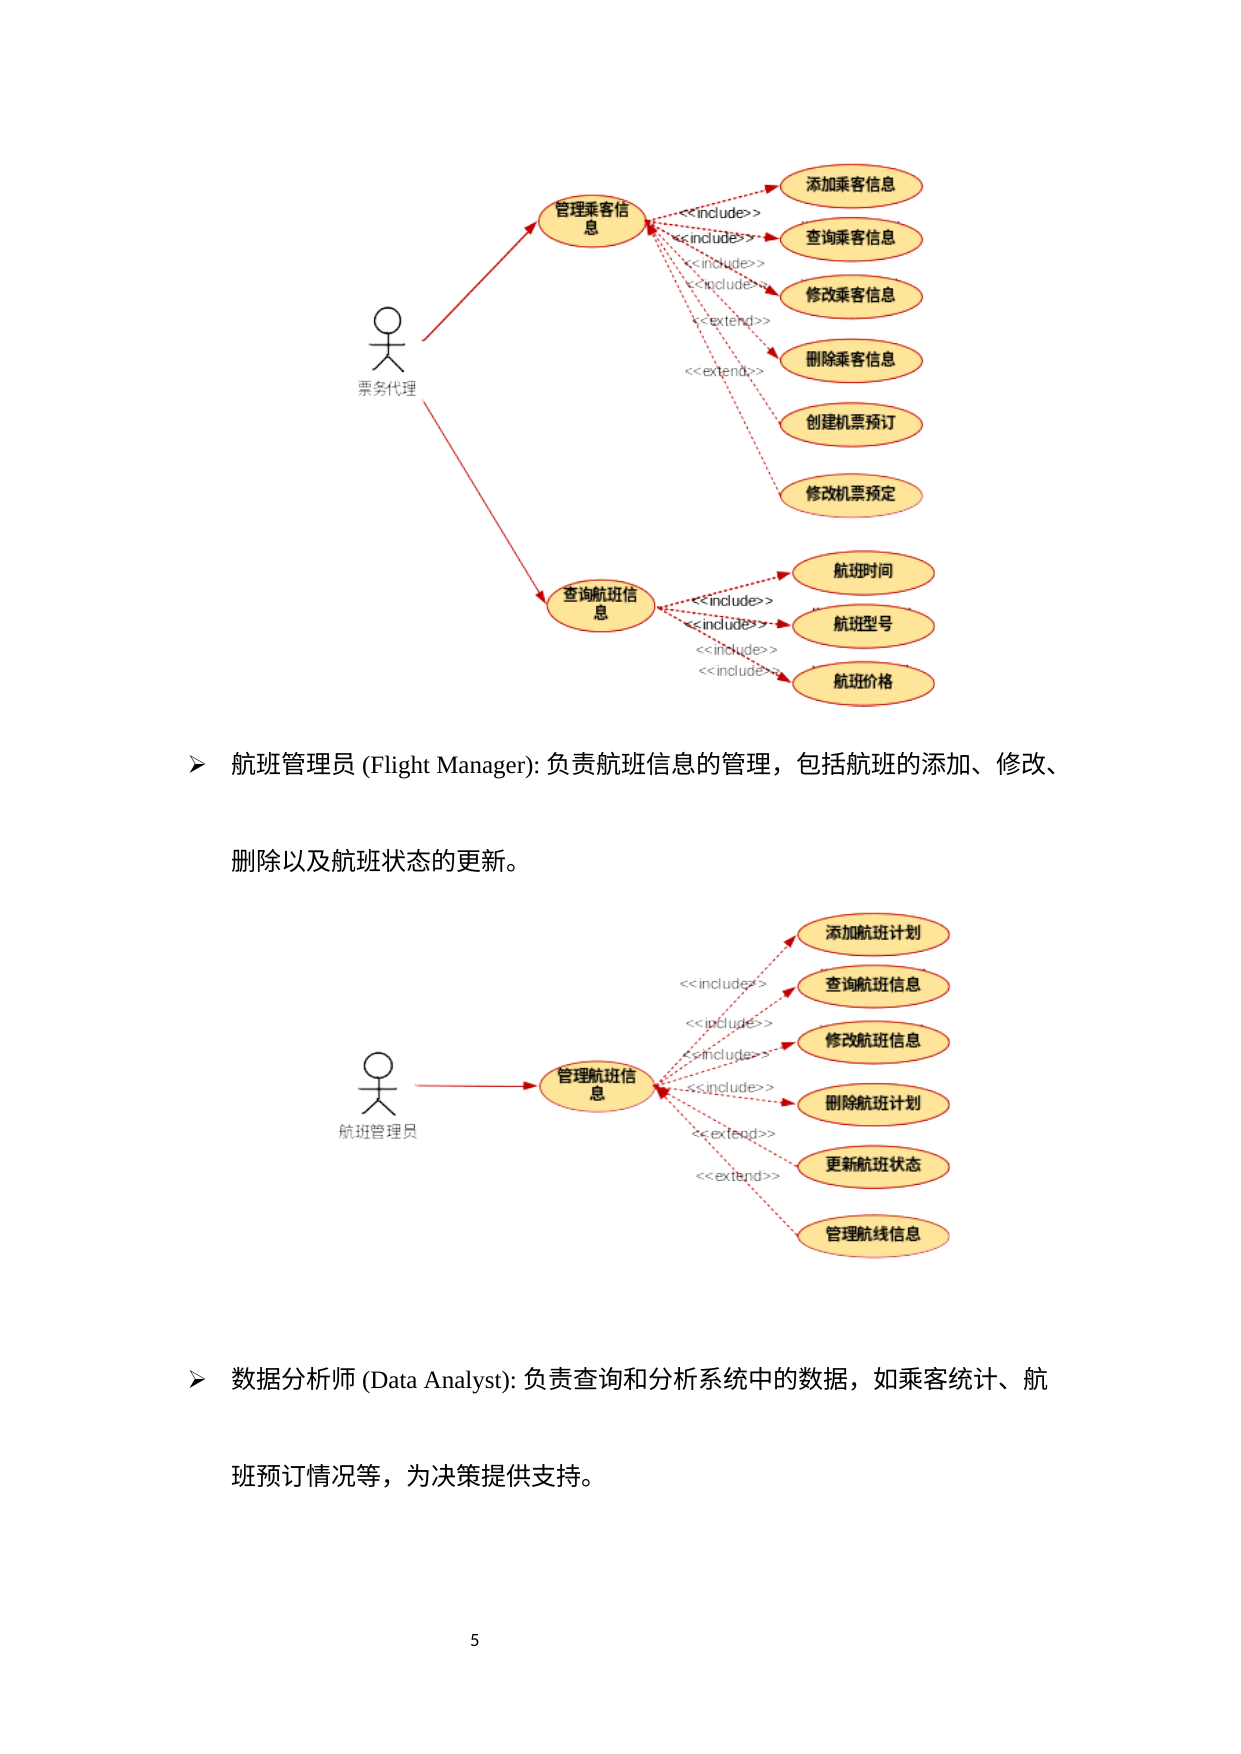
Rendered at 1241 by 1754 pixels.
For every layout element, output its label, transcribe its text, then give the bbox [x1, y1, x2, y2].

list 航班管理员 (Flight Manager): 负责航班信息的管理，包括航班的添加、修改、删除以及航班状态的更新。 [187, 730, 1053, 892]
list 数据分析师 (Data Analyst): 负责查询和分析系统中的数据，如乘客统计、航班预订情况等，为决策提供支持。 [187, 1345, 1053, 1507]
